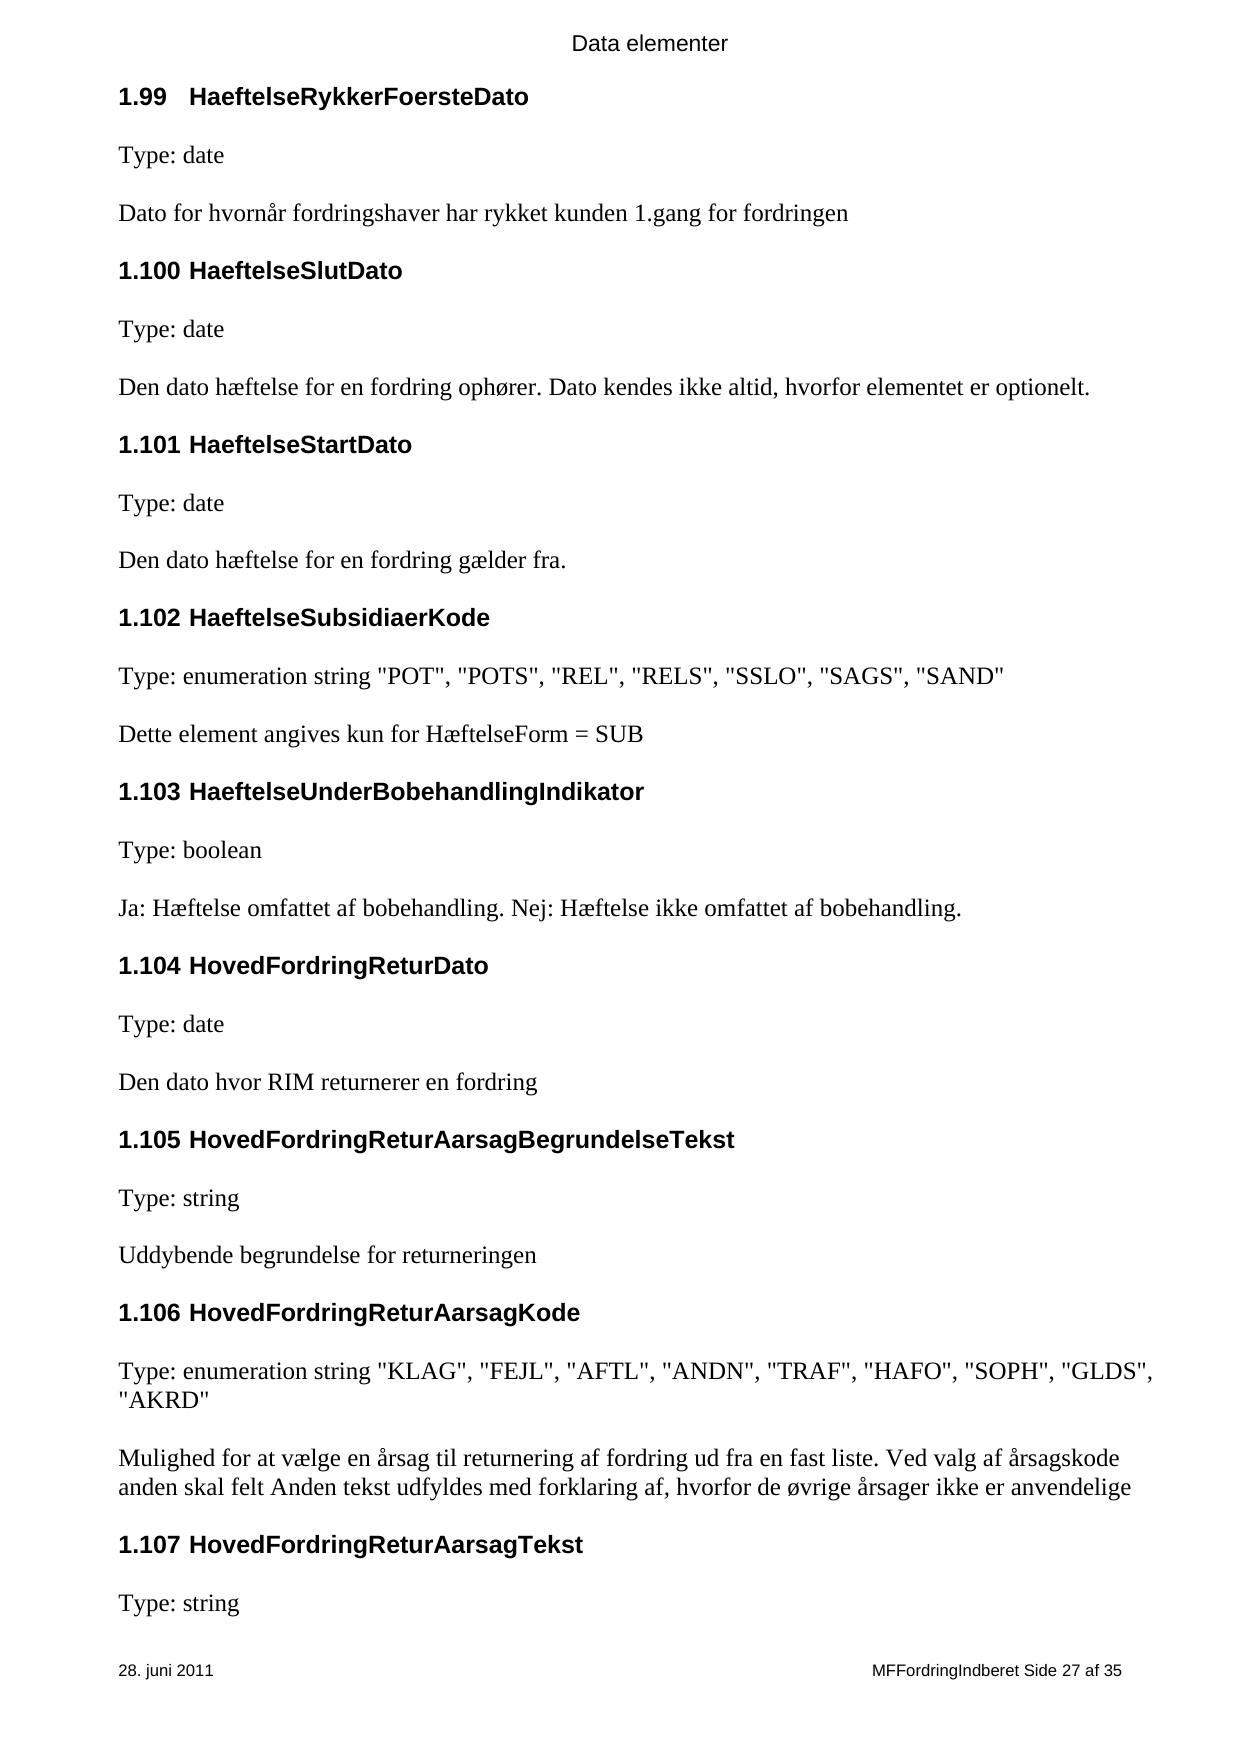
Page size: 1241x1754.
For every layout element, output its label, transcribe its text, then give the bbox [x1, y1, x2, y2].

subtitle HaeftelseSlutDato [118, 256, 1181, 285]
subtitle HaeftelseRykkerFoersteDato [118, 82, 1181, 111]
text Den dato hvor RIM returnerer en fordring [118, 1067, 1181, 1096]
text Ja: Hæftelse omfattet af bobehandling. Nej: Hæftelse ikke omfattet af bobehandling. [118, 893, 1181, 922]
text Type: boolean [118, 835, 1181, 864]
text Type: date [118, 1009, 1181, 1038]
subtitle HovedFordringReturAarsagBegrundelseTekst [118, 1125, 1181, 1153]
subtitle HaeftelseUnderBobehandlingIndikator [118, 777, 1181, 806]
text Type: string [118, 1588, 1181, 1616]
text Mulighed for at vælge en årsag til returnering af fordring ud fra en fast liste. Ved valg af årsagskode anden skal felt Anden tekst udfyldes med forklaring af, hvorfor de øvrige årsager ikke er anvendelige [118, 1443, 1181, 1501]
subtitle HovedFordringReturDato [118, 951, 1181, 980]
text Den dato hæftelse for en fordring gælder fra. [118, 546, 1181, 574]
text Type: enumeration string "POT", "POTS", "REL", "RELS", "SSLO", "SAGS", "SAND" [118, 661, 1181, 690]
subtitle HovedFordringReturAarsagKode [118, 1298, 1181, 1327]
text Type: enumeration string "KLAG", "FEJL", "AFTL", "ANDN", "TRAF", "HAFO", "SOPH", "GLDS", "AKRD" [118, 1356, 1181, 1414]
subtitle HovedFordringReturAarsagTekst [118, 1530, 1181, 1558]
text Type: string [118, 1183, 1181, 1211]
text Type: date [118, 314, 1181, 343]
text Den dato hæftelse for en fordring ophører. Dato kendes ikke altid, hvorfor elementet er optionelt. [118, 372, 1181, 401]
text Dette element angives kun for HæftelseForm = SUB [118, 719, 1181, 748]
text Uddybende begrundelse for returneringen [118, 1241, 1181, 1269]
text Dato for hvornår fordringshaver har rykket kunden 1.gang for fordringen [118, 198, 1181, 227]
subtitle HaeftelseSubsidiaerKode [118, 603, 1181, 632]
subtitle HaeftelseStartDato [118, 430, 1181, 458]
text Type: date [118, 488, 1181, 516]
text Type: date [118, 140, 1181, 169]
